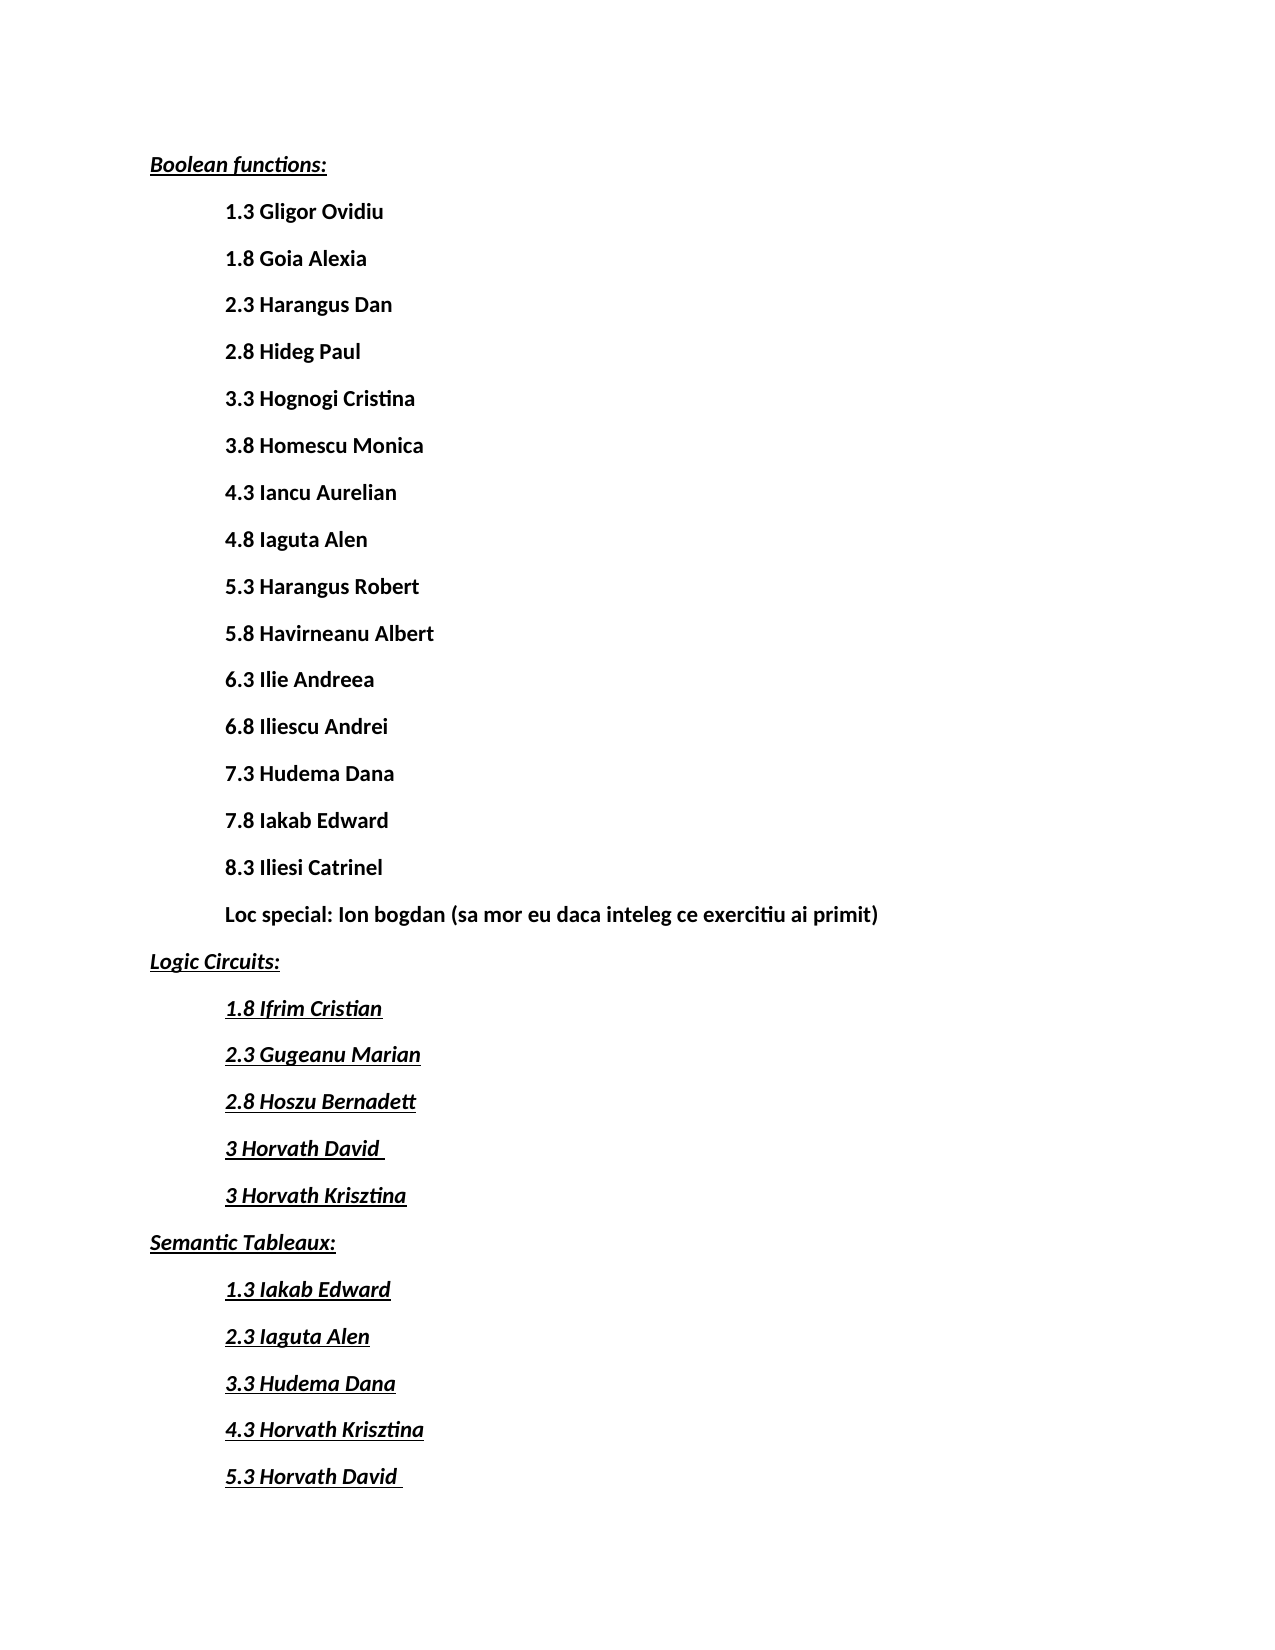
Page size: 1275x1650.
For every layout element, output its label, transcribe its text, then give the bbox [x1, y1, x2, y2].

text 7.8 Iakab Edward [225, 806, 1125, 834]
text 3 Horvath David [150, 1134, 1125, 1162]
text 2.3 Harangus Dan [225, 291, 1125, 319]
text 6.3 Ilie Andreea [225, 666, 1125, 694]
text Logic Circuits: [150, 947, 1125, 975]
text 2.3 Gugeanu Marian [150, 1041, 1125, 1069]
text 6.8 Iliescu Andrei [225, 712, 1125, 741]
text 2.8 Hideg Paul [225, 337, 1125, 366]
text 3.8 Homescu Monica [225, 431, 1125, 459]
text Loc special: Ion bogdan (sa mor eu daca inteleg ce exercitiu ai primit) [225, 900, 1125, 928]
text 3.3 Hudema Dana [225, 1369, 1125, 1397]
text 5.8 Havirneanu Albert [225, 619, 1125, 647]
text 3.3 Hognogi Cristina [225, 384, 1125, 412]
text 1.3 Gligor Ovidiu [225, 197, 1125, 225]
text Boolean functions: [150, 150, 1125, 178]
text 4.8 Iaguta Alen [225, 525, 1125, 553]
text 2.3 Iaguta Alen [225, 1322, 1125, 1350]
text 7.3 Hudema Dana [225, 759, 1125, 787]
text 5.3 Horvath David [150, 1462, 1125, 1491]
text 2.8 Hoszu Bernadett [150, 1087, 1125, 1116]
text 1.3 Iakab Edward [225, 1275, 1125, 1303]
text 4.3 Iancu Aurelian [225, 478, 1125, 506]
text 1.8 Ifrim Cristian [150, 994, 1125, 1022]
text 3 Horvath Krisztina [150, 1181, 1125, 1209]
text 5.3 Harangus Robert [225, 572, 1125, 600]
text Semantic Tableaux: [150, 1228, 1125, 1256]
text 4.3 Horvath Krisztina [225, 1416, 1125, 1444]
text 8.3 Iliesi Catrinel [225, 853, 1125, 881]
text 1.8 Goia Alexia [225, 244, 1125, 272]
